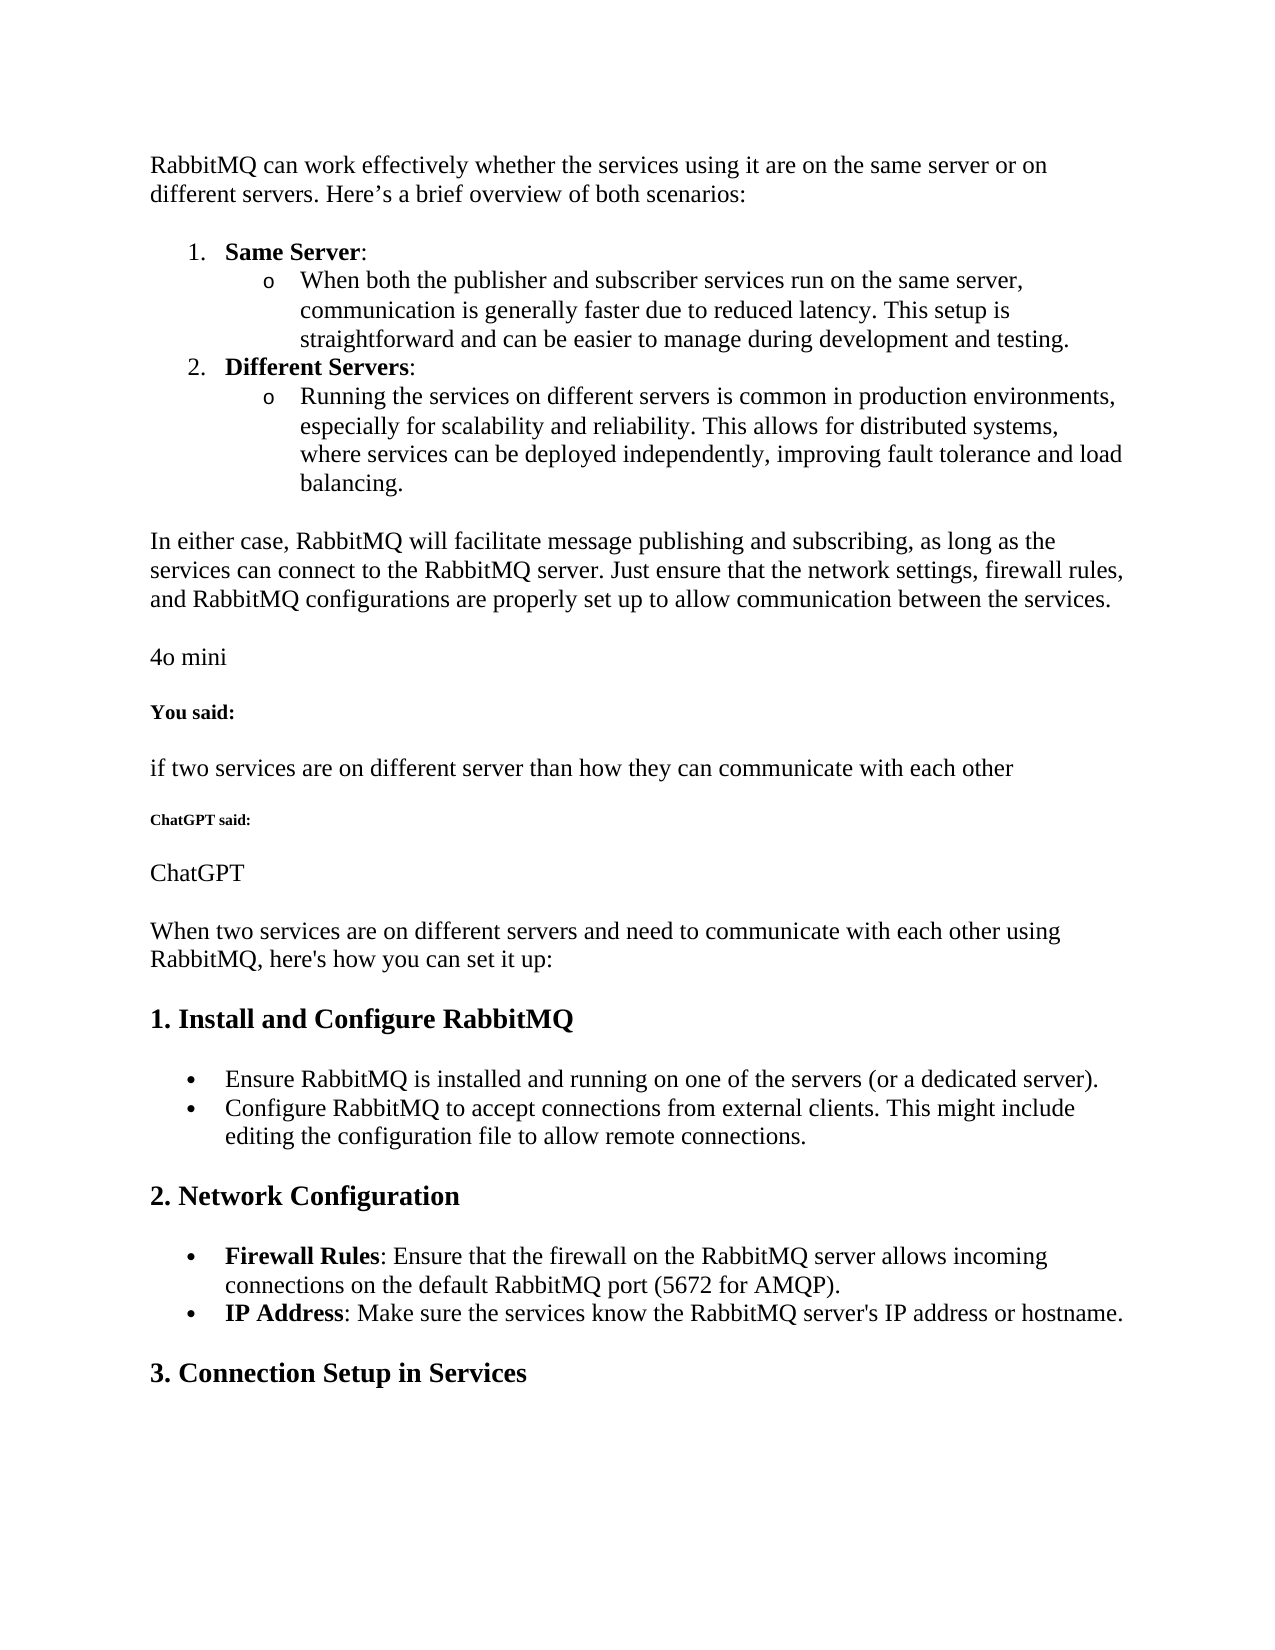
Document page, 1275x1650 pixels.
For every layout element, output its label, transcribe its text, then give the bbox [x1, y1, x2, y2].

list Different Servers: [187, 352, 1125, 381]
list IP Address: Make sure the services know the RabbitMQ server's IP address or hostname. [187, 1298, 1125, 1327]
list Same Server: [187, 237, 1125, 265]
text 3. Connection Setup in Services [150, 1356, 1125, 1389]
text ChatGPT [150, 858, 1125, 887]
list Configure RabbitMQ to accept connections from external clients. This might include editing the configuration file to allow remote connections. [187, 1093, 1125, 1150]
text 1. Install and Configure RabbitMQ [150, 1002, 1125, 1035]
text if two services are on different server than how they can communicate with each other [150, 753, 1125, 782]
list Firewall Rules: Ensure that the firewall on the RabbitMQ server allows incoming connections on the default RabbitMQ port (5672 for AMQP). [187, 1241, 1125, 1298]
list Ensure RabbitMQ is installed and running on one of the servers (or a dedicated server). [187, 1064, 1125, 1093]
text 2. Network Configuration [150, 1179, 1125, 1212]
text ChatGPT said: [150, 811, 1125, 829]
list Running the services on different servers is common in production environments, especially for scalability and reliability. This allows for distributed systems, where services can be deployed independently, improving fault tolerance and load balancing. [262, 381, 1125, 497]
text 4o mini [150, 642, 1125, 670]
text In either case, RabbitMQ will facilitate message publishing and subscribing, as long as the services can connect to the RabbitMQ server. Just ensure that the network settings, firewall rules, and RabbitMQ configurations are properly set up to allow communication between the services. [150, 526, 1125, 612]
text RabbitMQ can work effectively whether the services using it are on the same server or on different servers. Here’s a brief overview of both scenarios: [150, 150, 1125, 207]
text When two services are on different servers and need to communicate with each other using RabbitMQ, here's how you can set it up: [150, 916, 1125, 973]
text You said: [150, 699, 1125, 724]
list When both the publisher and subscriber services run on the same server, communication is generally faster due to reduced latency. This setup is straightforward and can be easier to manage during development and testing. [262, 265, 1125, 352]
